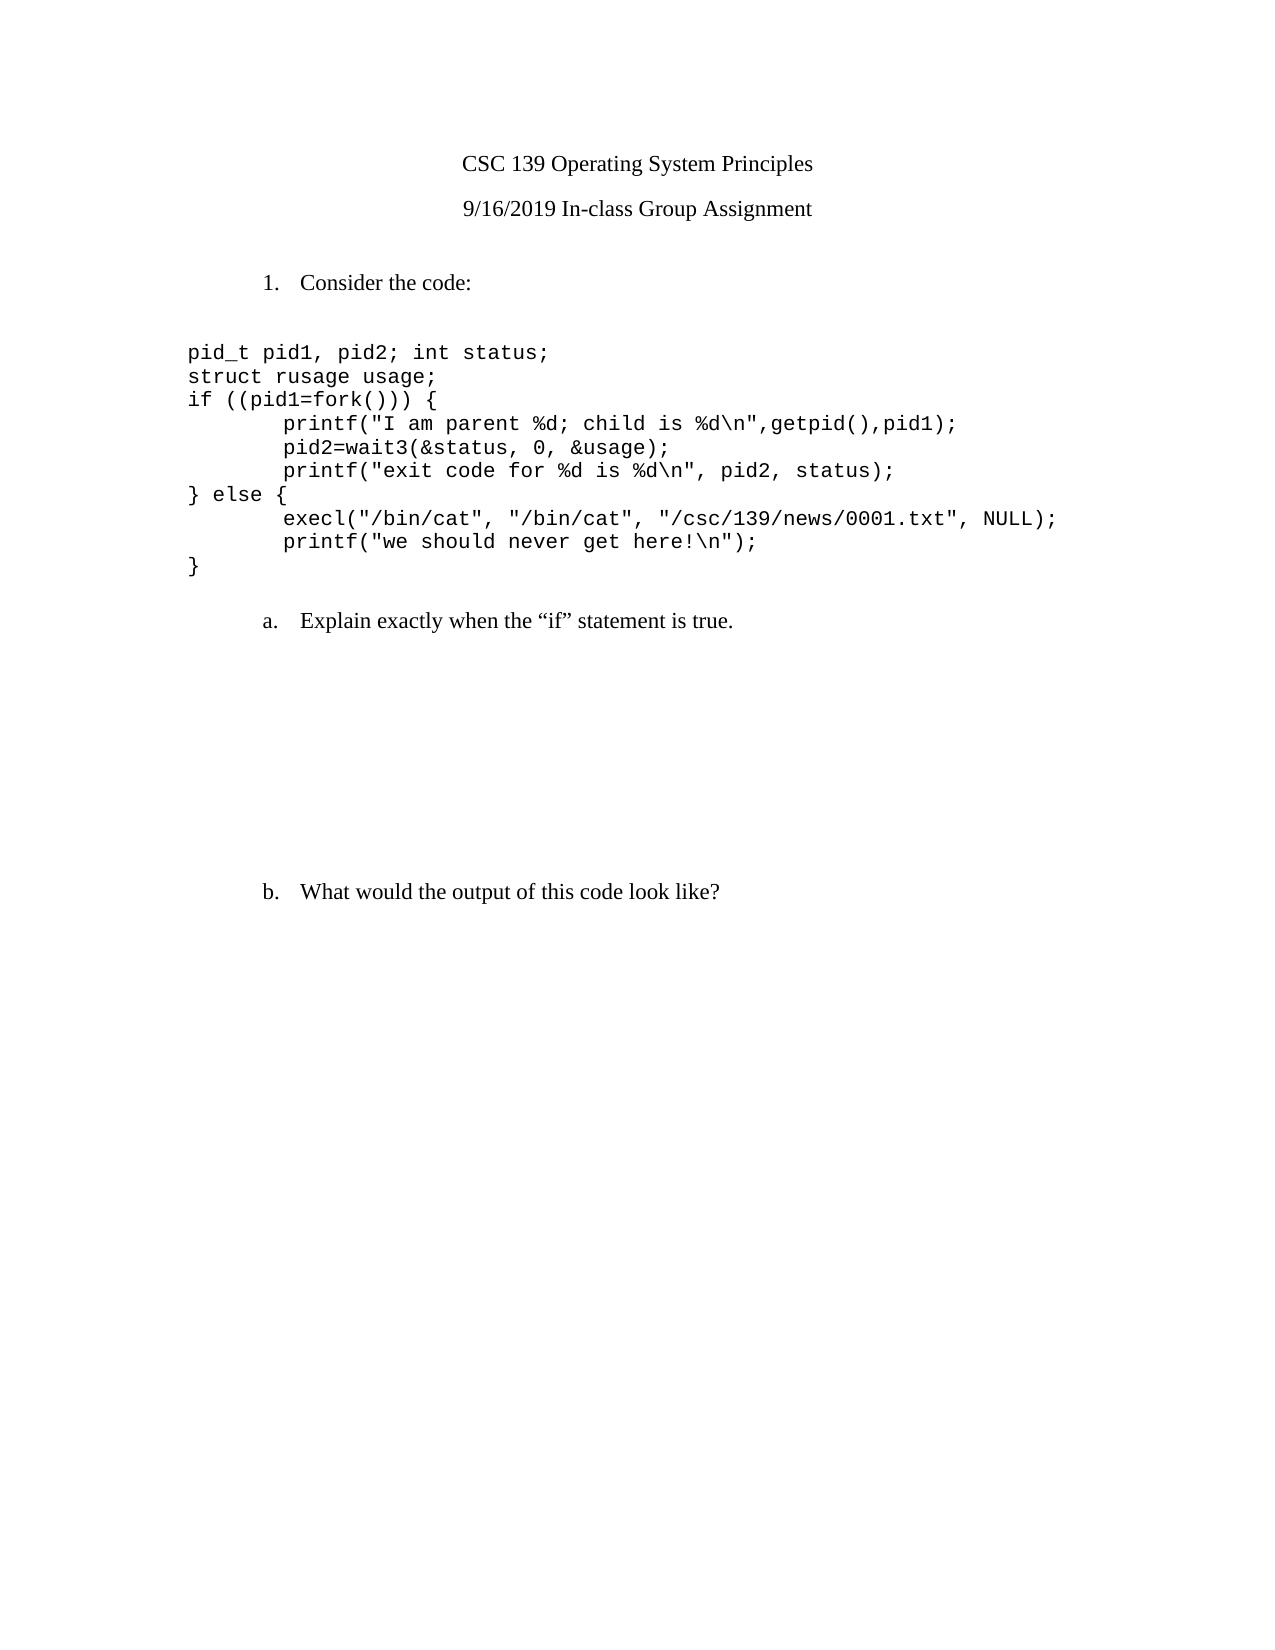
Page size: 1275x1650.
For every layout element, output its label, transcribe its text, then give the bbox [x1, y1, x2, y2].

text struct rusage usage; [187, 366, 1087, 389]
list What would the output of this code look like? [262, 878, 1087, 904]
text execl("/bin/cat", "/bin/cat", "/csc/139/news/0001.txt", NULL); [187, 508, 1087, 531]
text printf("we should never get here!\n"); [187, 531, 1087, 555]
text pid2=wait3(&status, 0, &usage); [187, 437, 1087, 460]
text 9/16/2019 In-class Group Assignment [187, 195, 1087, 221]
text } [187, 555, 1087, 579]
list Consider the code: [262, 269, 1087, 295]
list Explain exactly when the “if” statement is true. [262, 607, 1087, 633]
text printf("exit code for %d is %d\n", pid2, status); [187, 460, 1087, 484]
text CSC 139 Operating System Principles [187, 150, 1087, 176]
text } else { [187, 484, 1087, 508]
text printf("I am parent %d; child is %d\n",getpid(),pid1); [187, 413, 1087, 437]
text pid_t pid1, pid2; int status; [187, 342, 1087, 366]
text if ((pid1=fork())) { [187, 389, 1087, 413]
